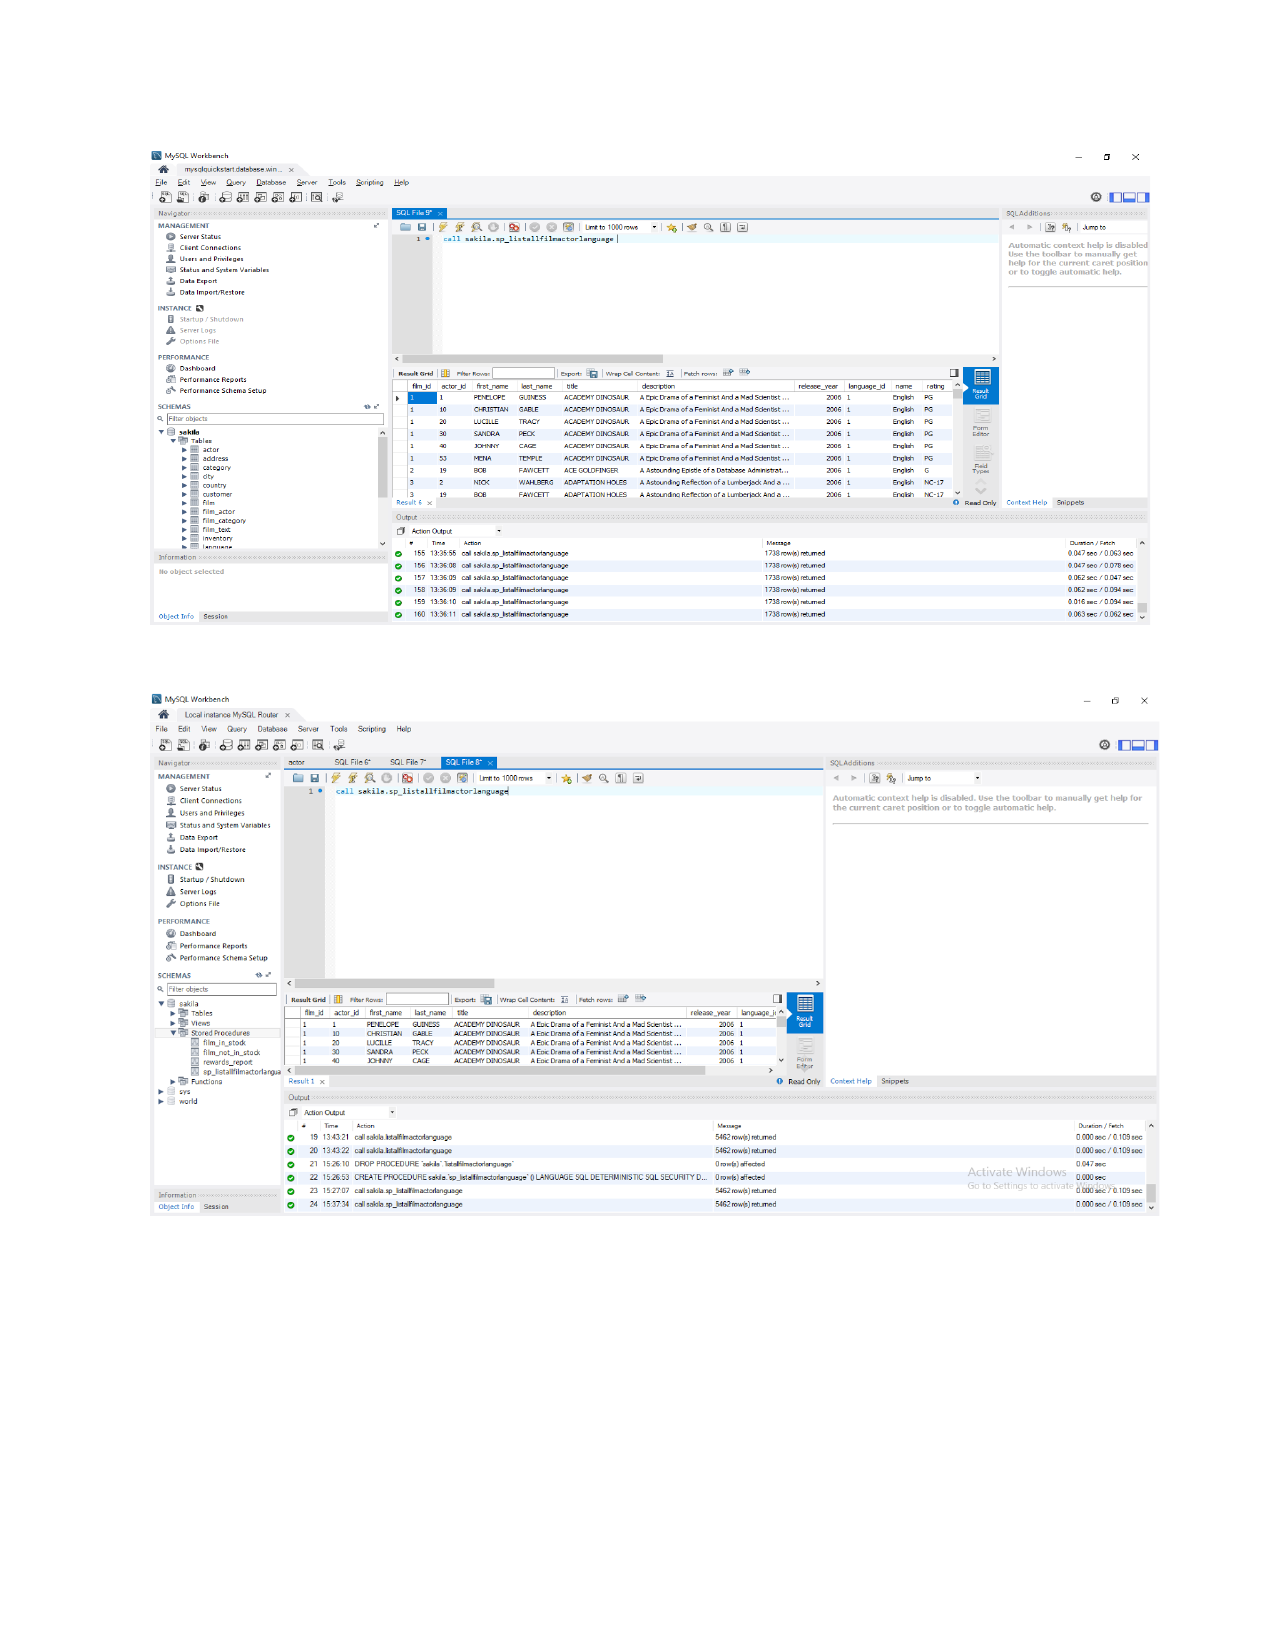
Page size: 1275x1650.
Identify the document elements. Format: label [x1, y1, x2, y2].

picture [150, 150, 1150, 625]
picture [150, 692, 1160, 1216]
